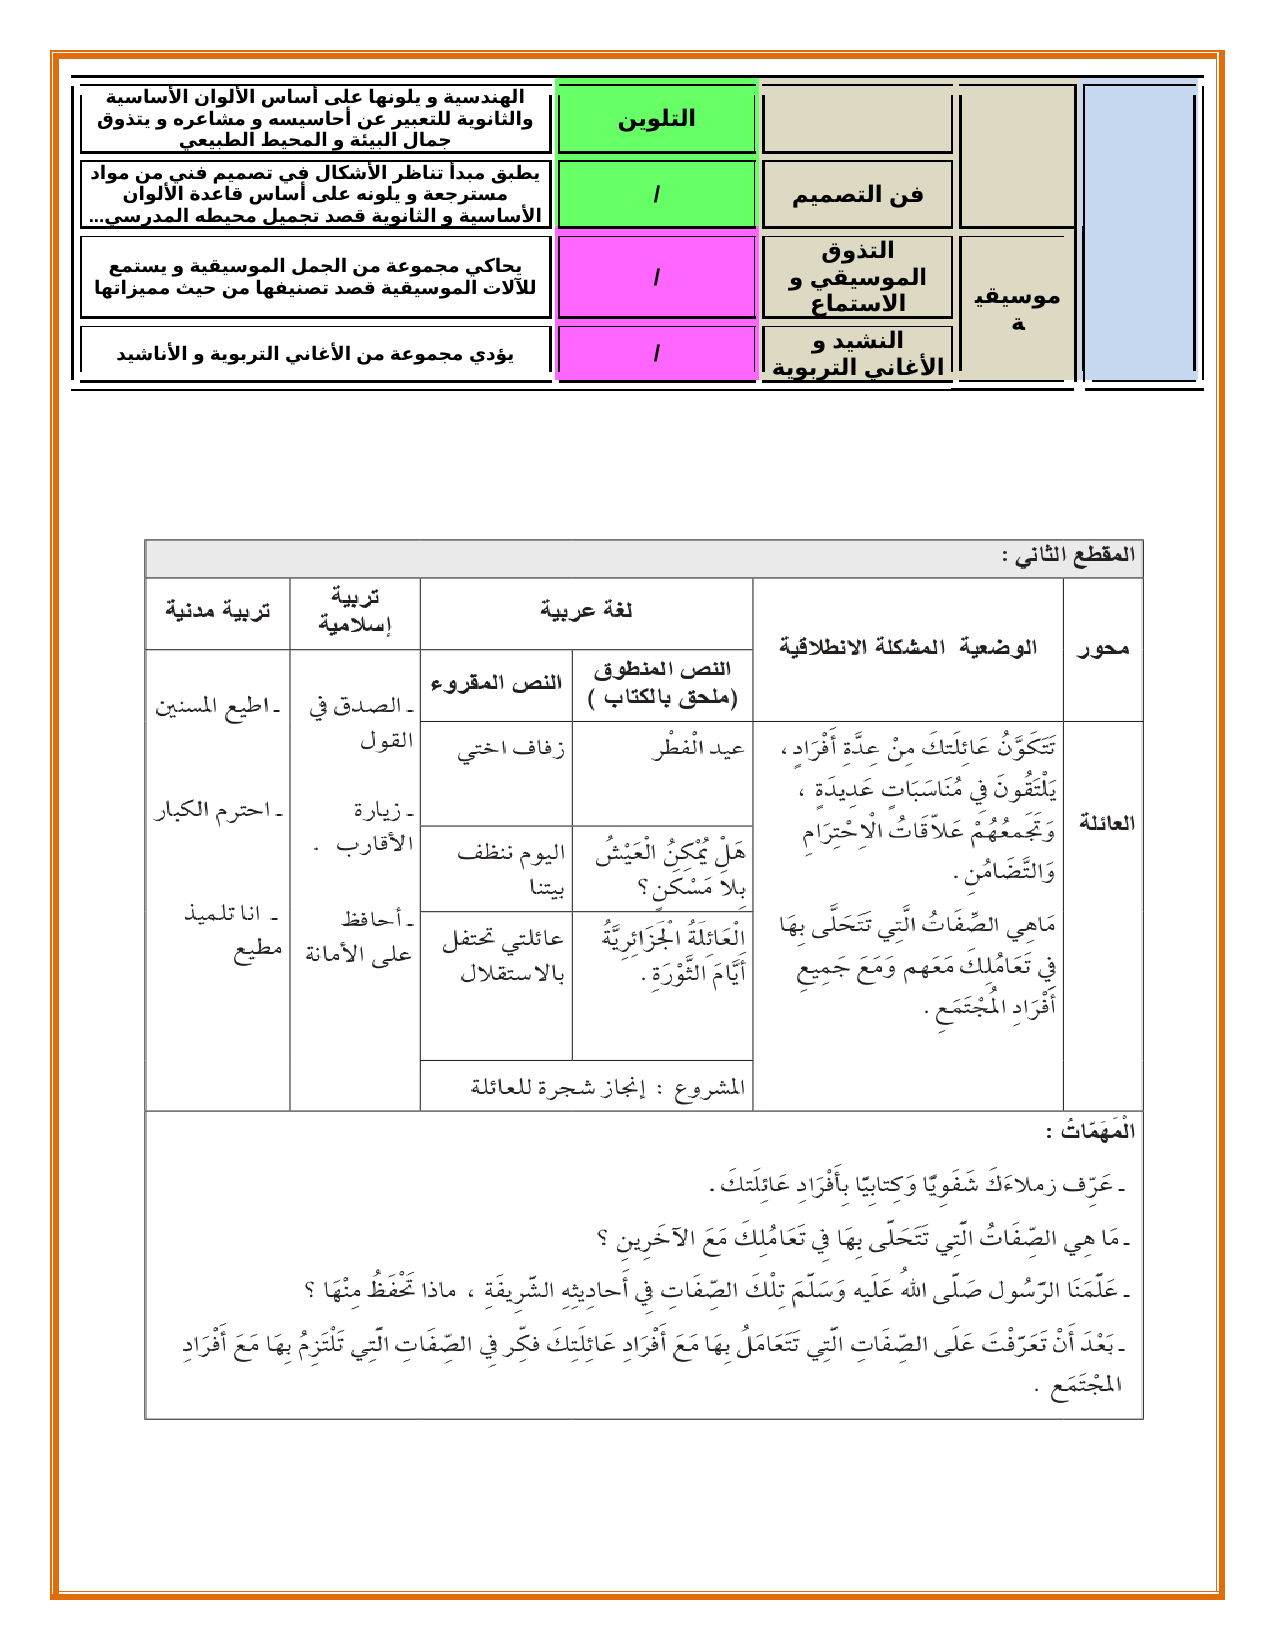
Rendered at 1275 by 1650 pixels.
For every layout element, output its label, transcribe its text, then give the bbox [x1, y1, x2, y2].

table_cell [555, 78, 759, 151]
table_cell يطبق مبدأ تناظر الأشكال في تصميم فني من مواد مسترجعة و يلونه على أساس قاعدة الألوان الأساسية و الثانوية قصد تجميل محيطه المدرسي... [76, 151, 554, 226]
table_cell / [555, 226, 759, 316]
table_cell تشكيلية [957, 78, 1079, 226]
table_cell / [555, 151, 759, 226]
table_cell يؤدي مجموعة من الأغاني التربوية و الأناشيد [76, 316, 554, 380]
table_cell موسيقية [957, 226, 1074, 380]
table_cell فن الرسم و التلوين [759, 78, 957, 151]
table_cell النشيد و الأغاني التربوية [759, 316, 957, 380]
table_cell تربية فنية [1079, 78, 1198, 380]
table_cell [76, 78, 554, 151]
table_cell التذوق الموسيقي و الاستماع [759, 226, 957, 316]
table_cell يحاكي مجموعة من الجمل الموسيقية و يستمع للآلات الموسيقية قصد تصنيفها من حيث مميزاتها [76, 226, 554, 316]
picture [113, 526, 1162, 1527]
table_cell فن التصميم [759, 151, 957, 226]
table_cell / [555, 316, 759, 380]
